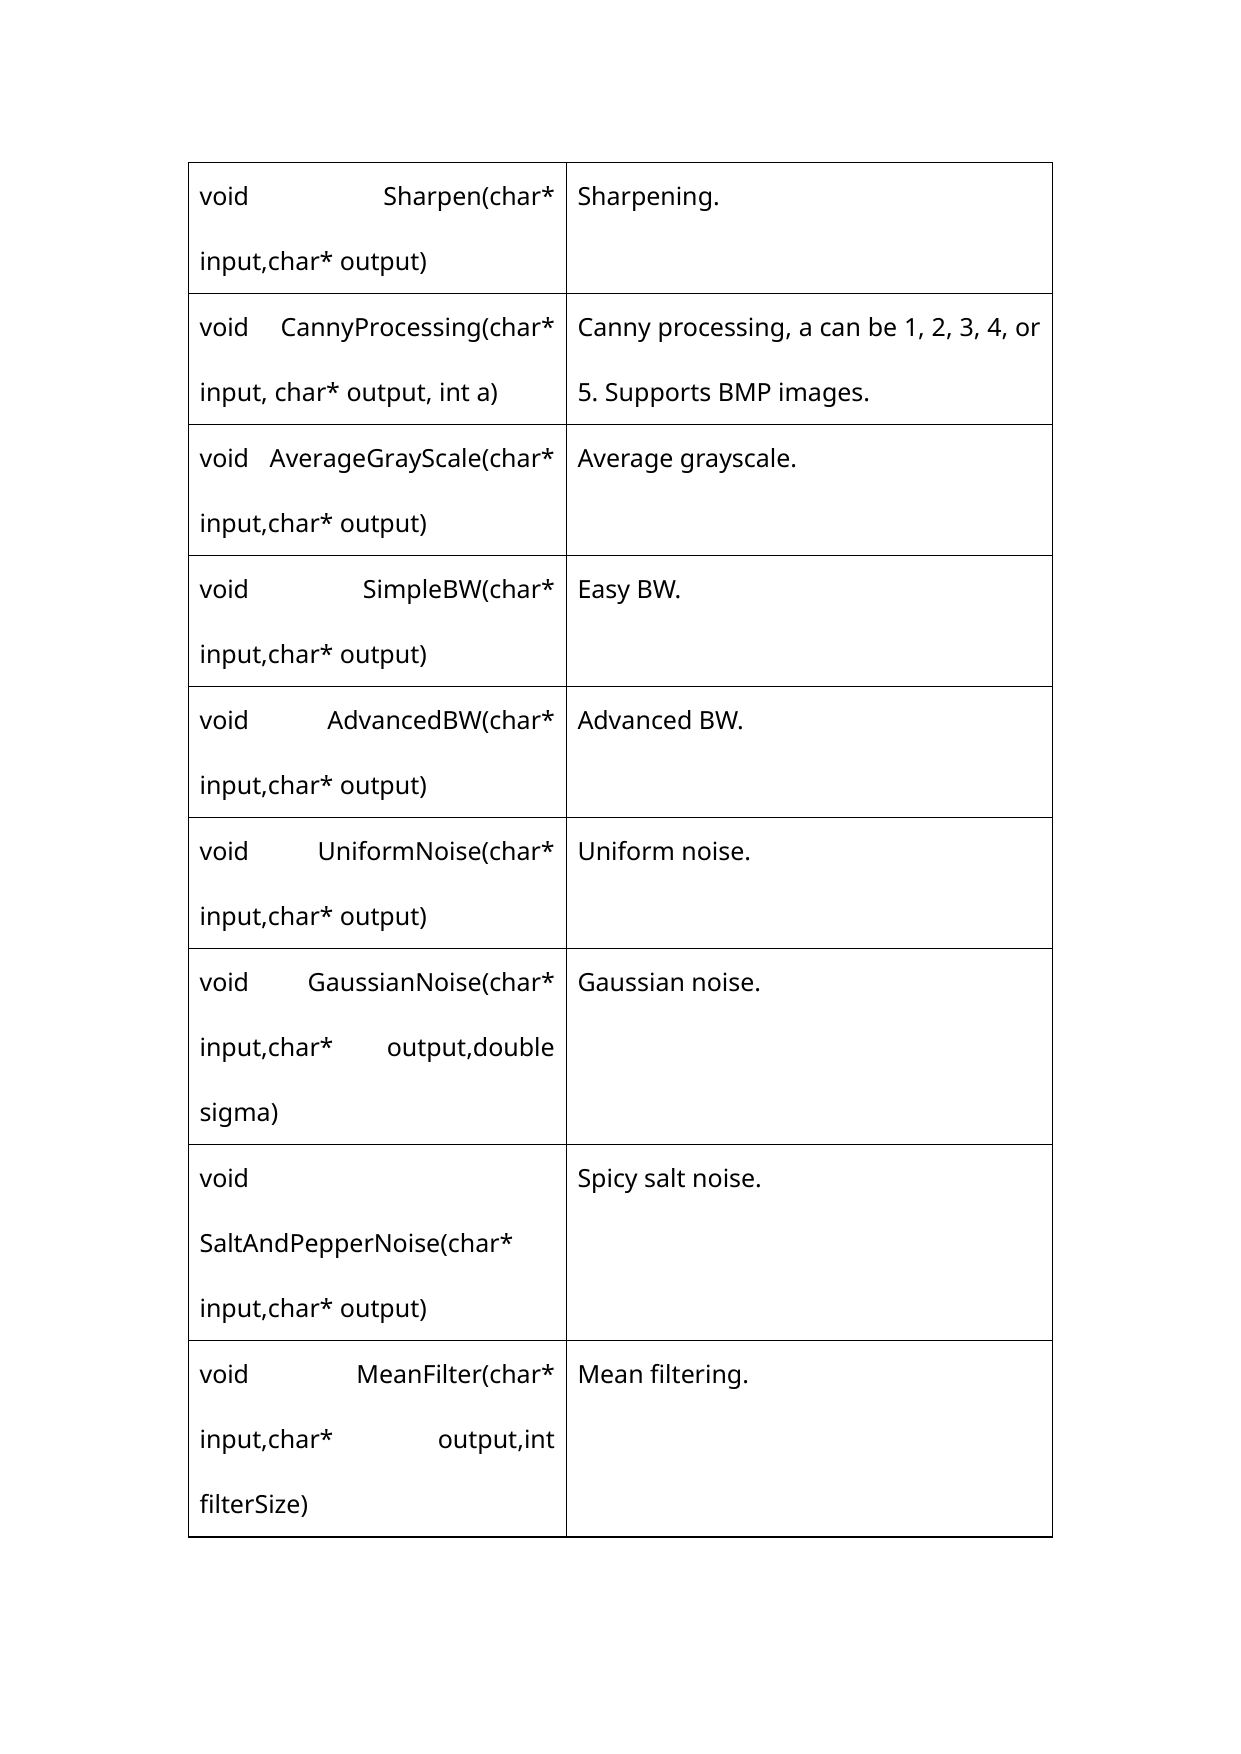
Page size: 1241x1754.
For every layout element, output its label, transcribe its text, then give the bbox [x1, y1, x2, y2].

table_cell void SimpleBW(char* input,char* output) [189, 556, 566, 686]
table_cell void AdvancedBW(char* input,char* output) [189, 687, 566, 817]
table_cell Mean filtering. [567, 1341, 1052, 1536]
table_cell Gaussian noise. [567, 949, 1052, 1144]
table_cell Advanced BW. [567, 687, 1052, 817]
table_cell Sharpening. [567, 163, 1052, 293]
table_cell void GaussianNoise(char* input,char* output,double sigma) [189, 949, 566, 1144]
table_cell void MeanFilter(char* input,char* output,int filterSize) [189, 1341, 566, 1536]
table_cell Easy BW. [567, 556, 1052, 686]
table_cell Spicy salt noise. [567, 1145, 1052, 1340]
table_cell Canny processing, a can be 1, 2, 3, 4, or 5. Supports BMP images. [567, 294, 1052, 424]
table_cell Uniform noise. [567, 818, 1052, 948]
table_cell void UniformNoise(char* input,char* output) [189, 818, 566, 948]
table_cell void AverageGrayScale(char* input,char* output) [189, 425, 566, 555]
table_cell void CannyProcessing(char* input, char* output, int a) [189, 294, 566, 424]
table_cell void SaltAndPepperNoise(char* input,char* output) [189, 1145, 566, 1340]
table_cell Average grayscale. [567, 425, 1052, 555]
table_cell void Sharpen(char* input,char* output) [189, 163, 566, 293]
